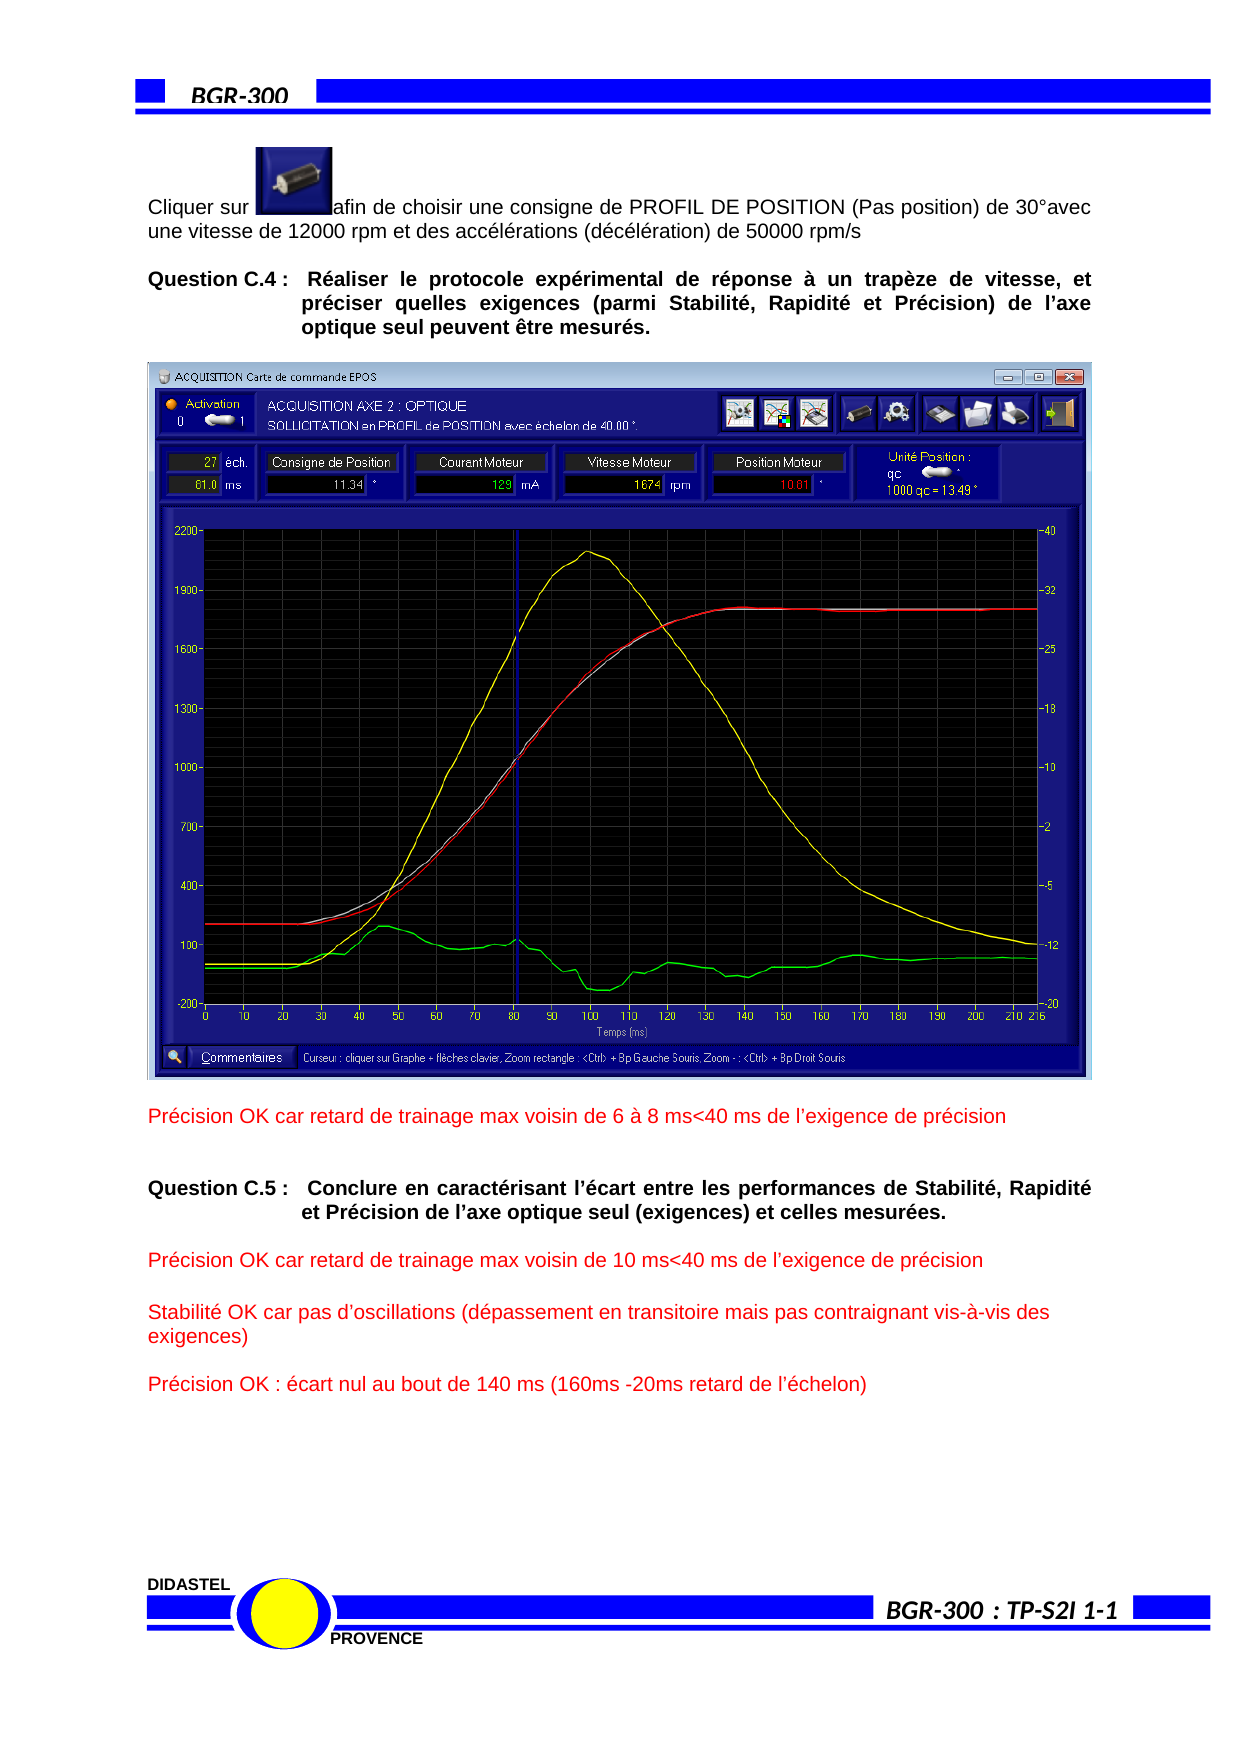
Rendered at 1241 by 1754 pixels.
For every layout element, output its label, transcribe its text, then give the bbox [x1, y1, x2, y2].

picture [147, 362, 1092, 1080]
text Précision OK car retard de trainage max voisin de 6 à 8 ms<40 ms de l’exigence de précision [148, 1104, 1093, 1128]
picture [255, 147, 333, 215]
text Stabilité OK car pas d’oscillations (dépassement en transitoire mais pas contraignant vis-à-vis des exigences) [148, 1300, 1093, 1348]
list Réaliser le protocole expérimental de réponse à un trapèze de vitesse, et préciser quelles exigences (parmi Stabilité, Rapidité et Précision) de l’axe optique seul peuvent être mesurés. [148, 267, 1093, 338]
list Conclure en caractérisant l’écart entre les performances de Stabilité, Rapidité et Précision de l’axe optique seul (exigences) et celles mesurées. [148, 1176, 1093, 1223]
text Précision OK : écart nul au bout de 140 ms (160ms -20ms retard de l’échelon) [148, 1372, 1093, 1396]
text Cliquer sur afin de choisir une consigne de PROFIL DE POSITION (Pas position) de 30°avec une vitesse de 12000 rpm et des accélérations (décélération) de 50000 rpm/s [148, 148, 1093, 243]
text Précision OK car retard de trainage max voisin de 10 ms<40 ms de l’exigence de précision [148, 1247, 1093, 1271]
